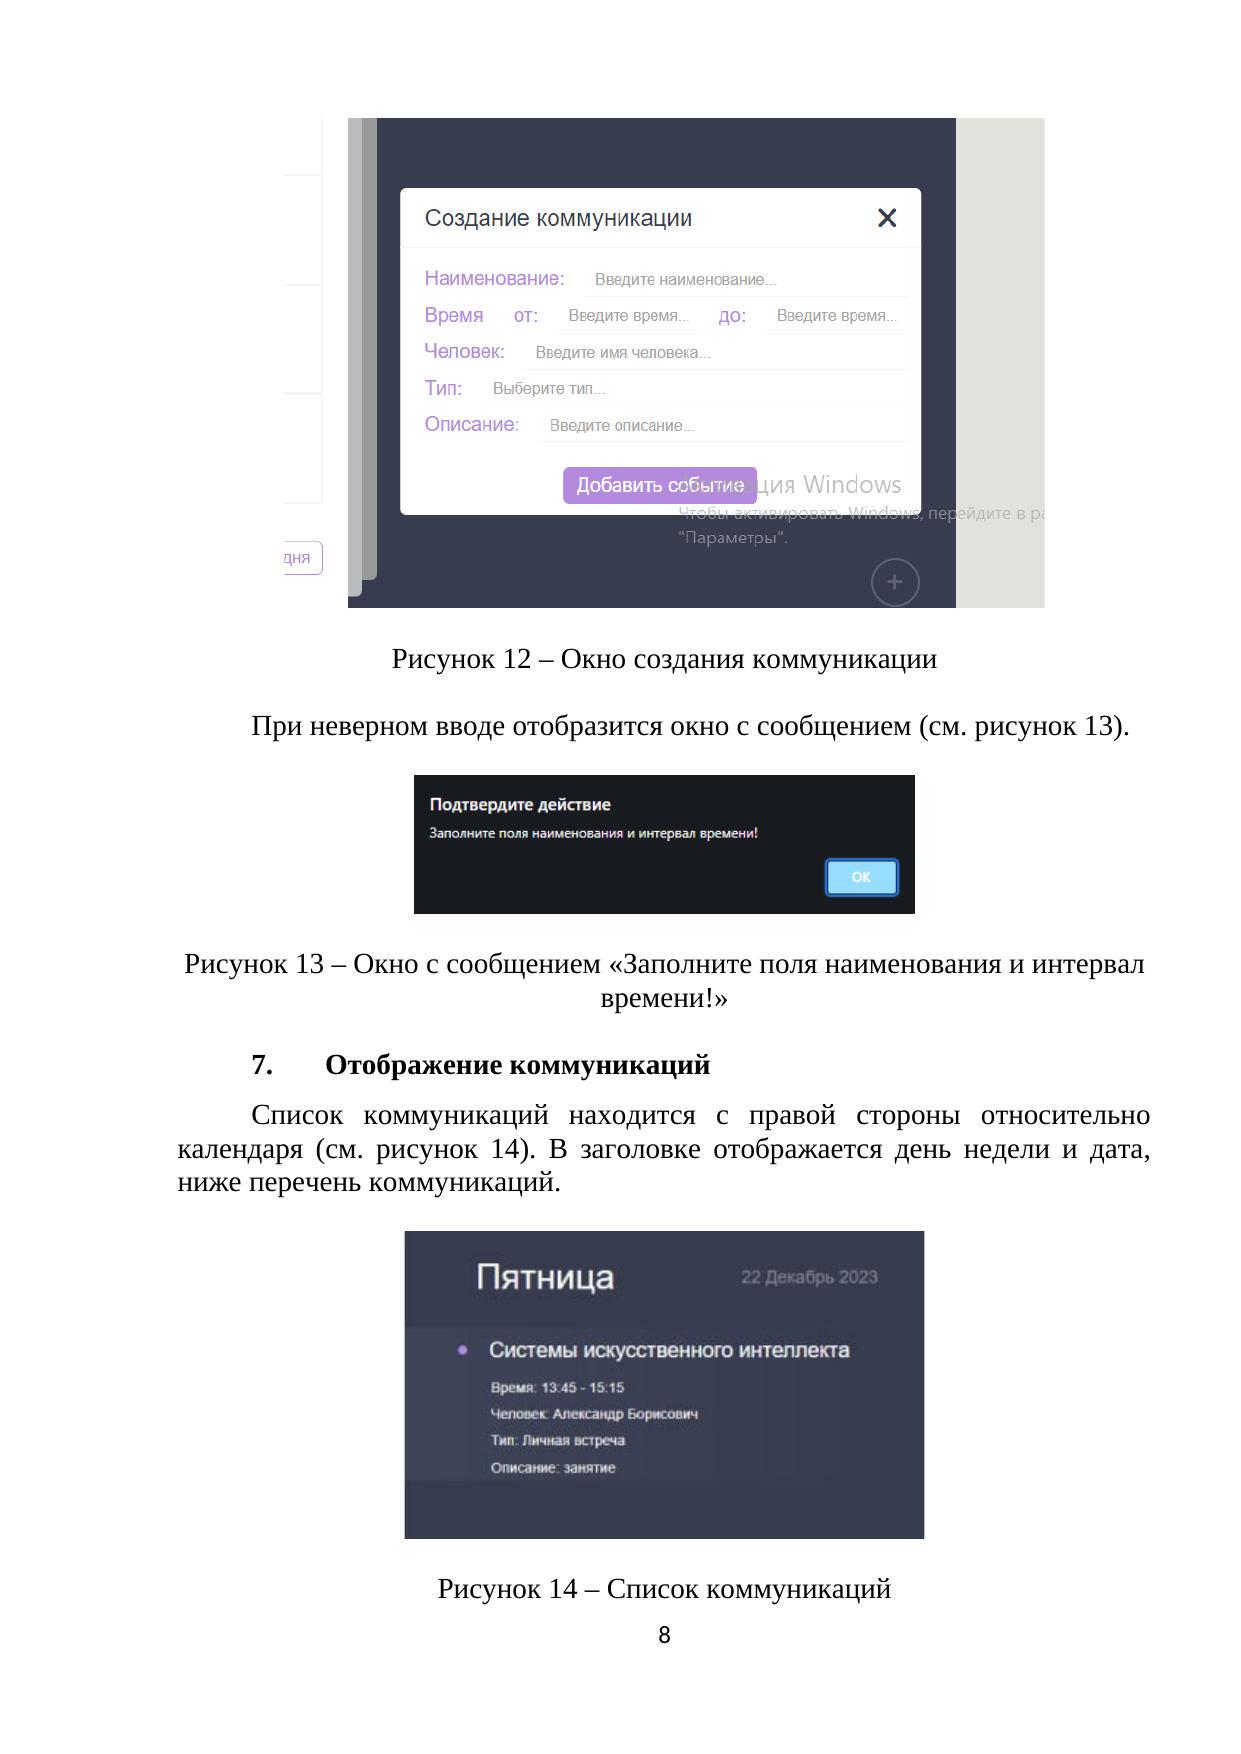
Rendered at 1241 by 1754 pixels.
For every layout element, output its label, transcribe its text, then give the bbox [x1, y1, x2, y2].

text Рисунок 13 – Окно с сообщением «Заполните поля наименования и интервал времени!» [177, 947, 1152, 1014]
list Отображение коммуникаций [177, 1047, 1152, 1081]
picture [284, 118, 1045, 608]
text Рисунок 14 – Список коммуникаций [177, 1572, 1152, 1605]
text Список коммуникаций находится с правой стороны относительно календаря (см. рисунок 14). В заголовке отображается день недели и дата, ниже перечень коммуникаций. [177, 1097, 1152, 1198]
text При неверном вводе отобразится окно с сообщением (см. рисунок 13). [177, 708, 1152, 741]
picture [414, 775, 915, 914]
text Рисунок 12 – Окно создания коммуникации [177, 641, 1152, 674]
picture [404, 1231, 925, 1539]
